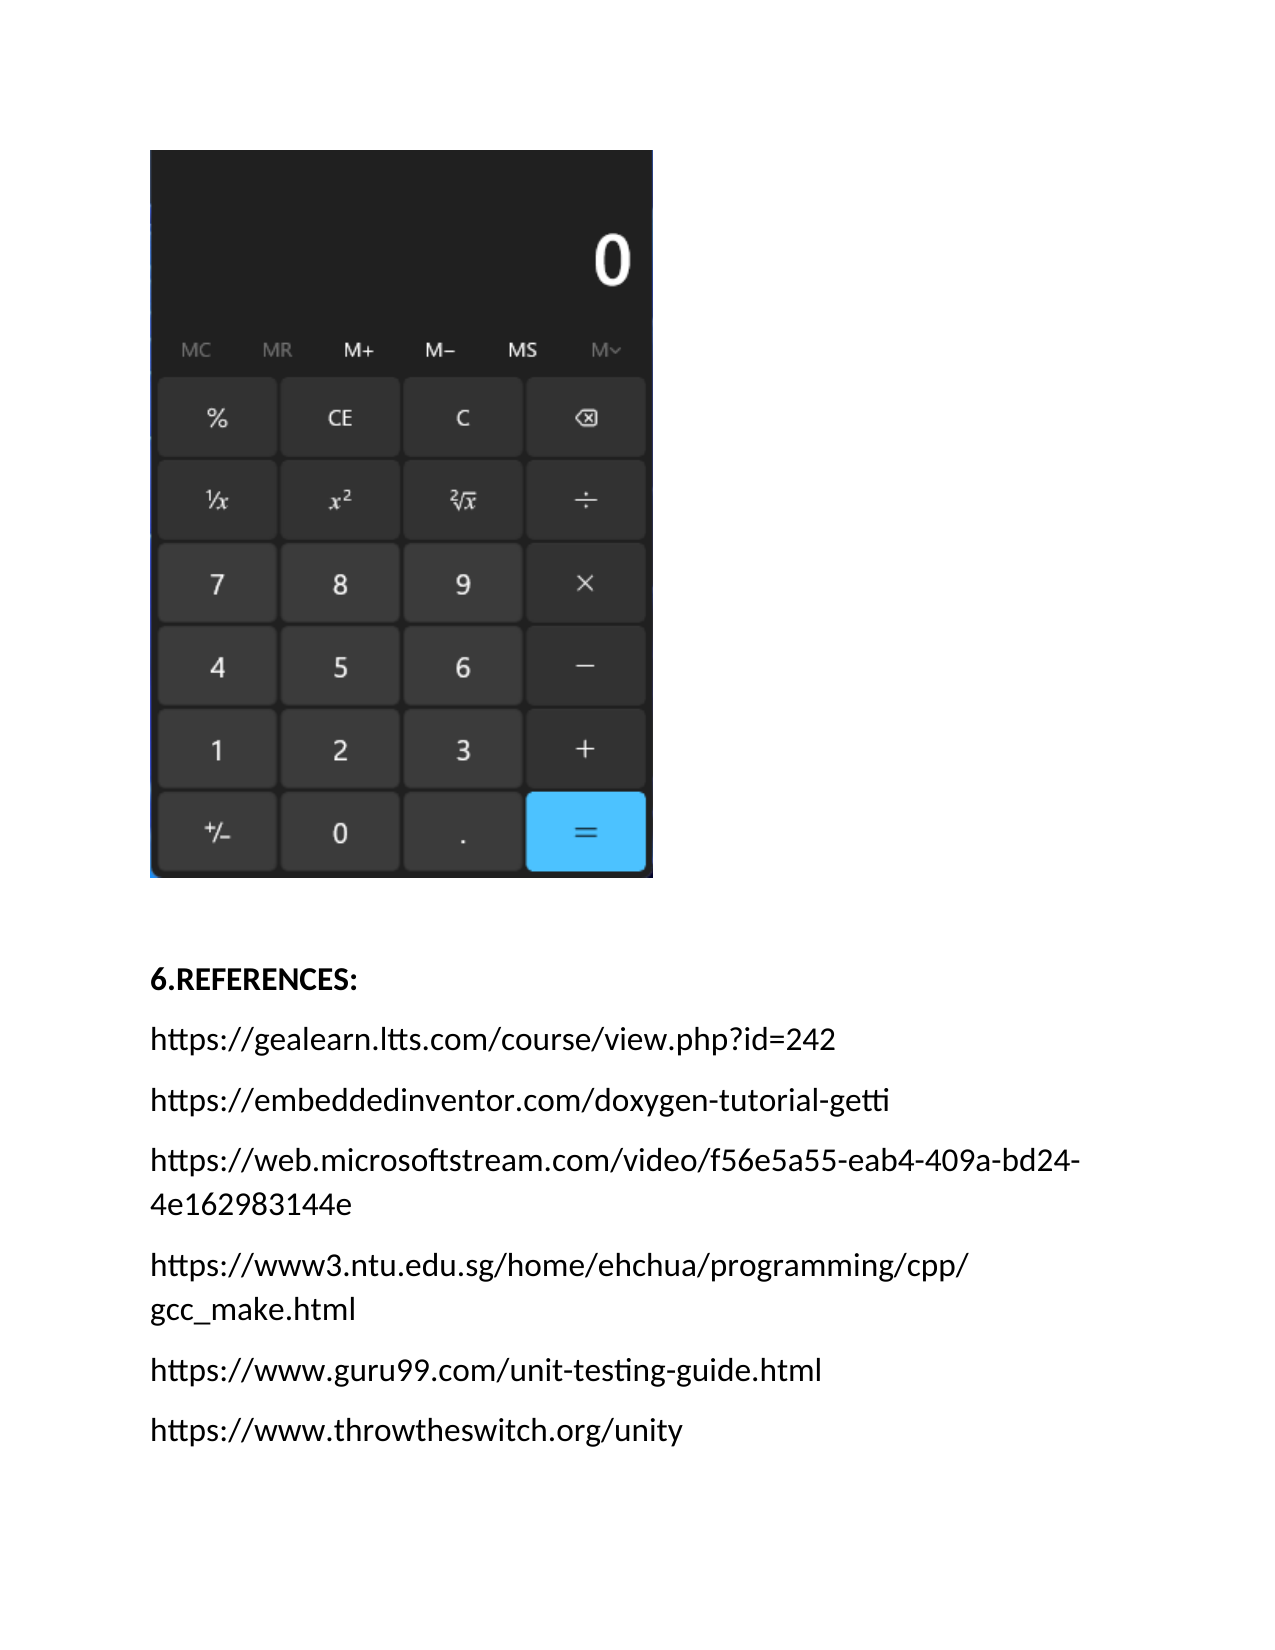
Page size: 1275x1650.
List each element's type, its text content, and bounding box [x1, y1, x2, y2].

text https://www3.ntu.edu.sg/home/ehchua/programming/cpp/gcc_make.html [150, 1244, 1125, 1329]
text https://gealearn.ltts.com/course/view.php?id=242 [150, 1018, 1125, 1059]
text https://www.throwtheswitch.org/unity [150, 1409, 1125, 1450]
text https://www.guru99.com/unit-testing-guide.html [150, 1348, 1125, 1389]
text https://web.microsoftstream.com/video/f56e5a55-eab4-409a-bd24-4e162983144e [150, 1139, 1125, 1224]
picture [150, 150, 653, 878]
text https://embeddedinventor.com/doxygen-tutorial-getti [150, 1079, 1125, 1119]
text 6.REFERENCES: [150, 957, 1125, 998]
